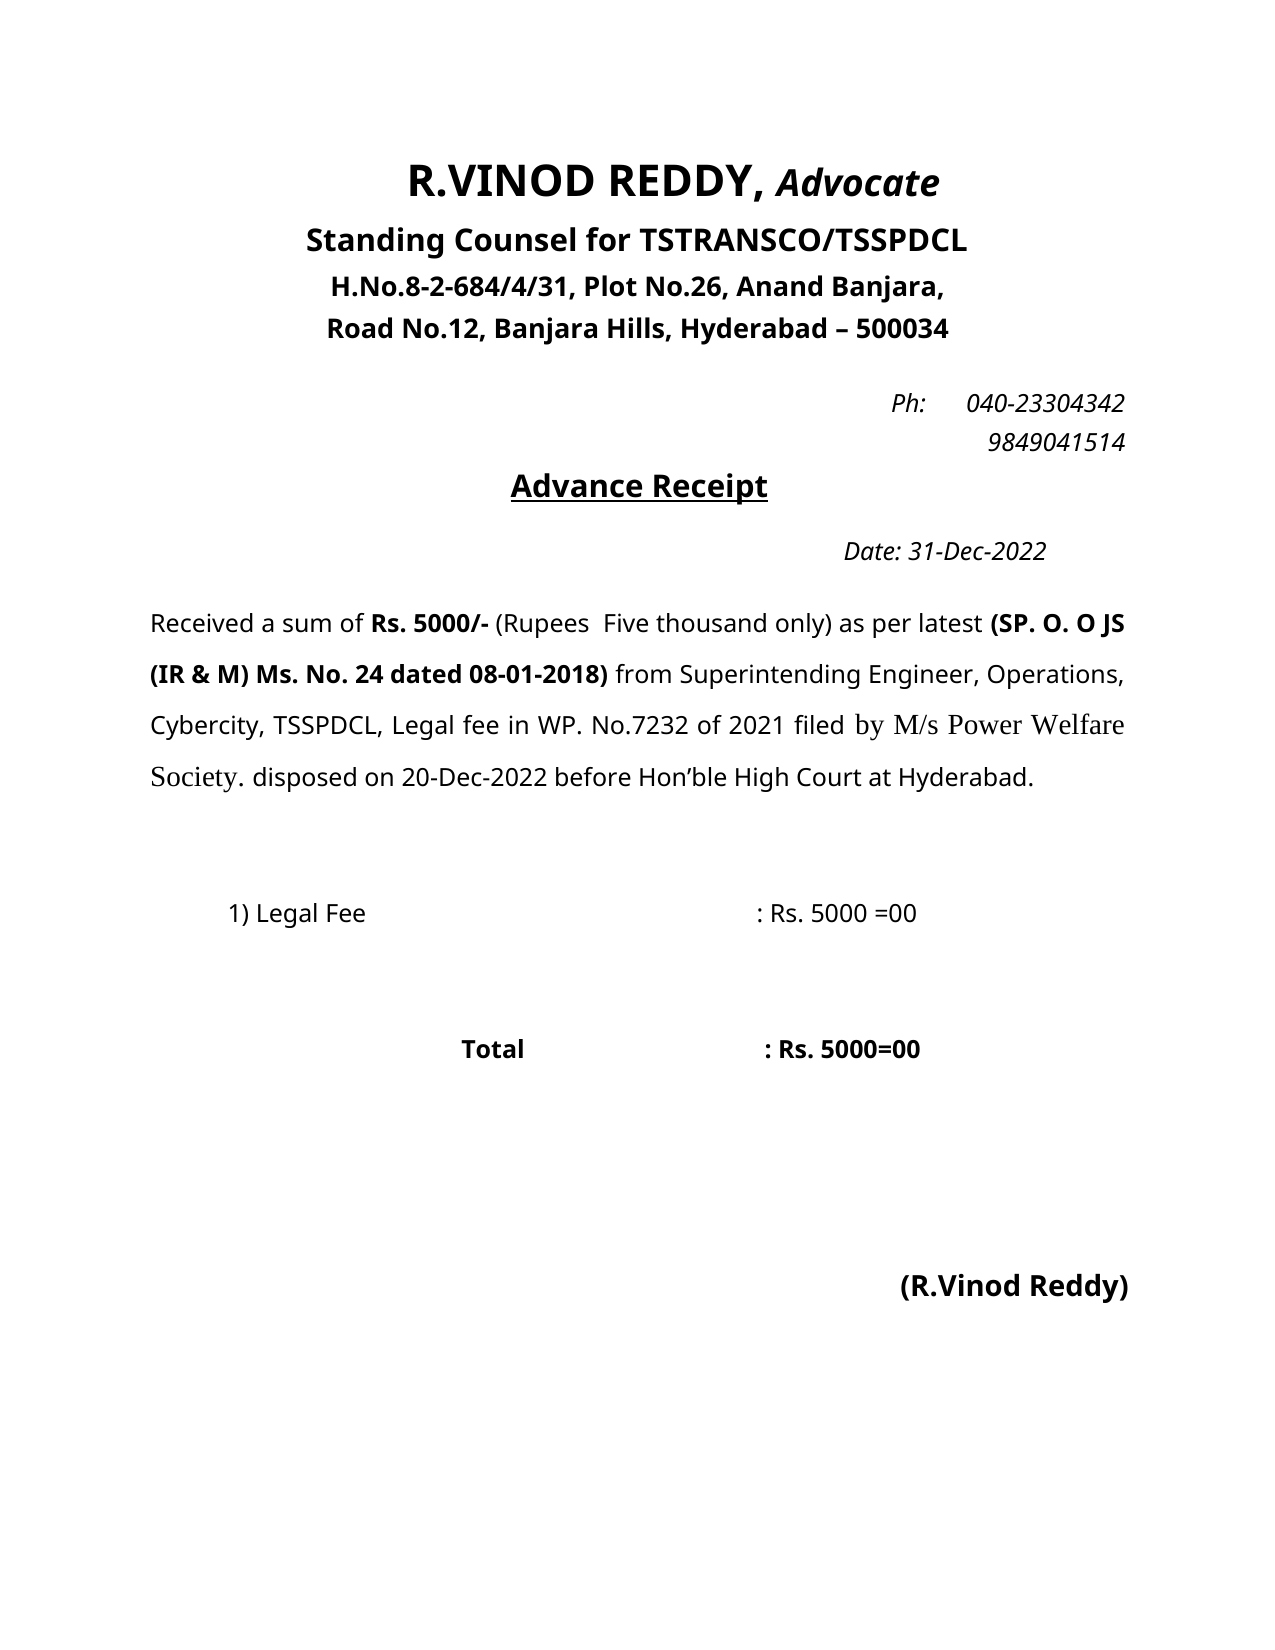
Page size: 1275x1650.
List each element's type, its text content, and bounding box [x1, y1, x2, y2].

text Road No.12, Banjara Hills, Hyderabad – 500034 [150, 310, 1125, 347]
text Standing Counsel for TSTRANSCO/TSSPDCL [227, 218, 1047, 261]
text Ph: 040-23304342 [150, 385, 1125, 419]
text Date: 31-Dec-2022 [227, 533, 1047, 567]
text (R.Vinod Reddy) [677, 1265, 1128, 1304]
text R.VINOD REDDY, Advocate [227, 150, 1047, 209]
text Received a sum of Rs. 5000/- (Rupees Five thousand only) as per latest (SP. O. O JS (IR & M) Ms. No. 24 dated 08-01-2018) from Superintending Engineer, Operations, Cybercity, TSSPDCL, Legal fee in WP. No.7232 of 2021 filed by M/s Power Welfare Society. disposed on 20-Dec-2022 before Hon’ble High Court at Hyderabad. [150, 605, 1125, 793]
text Advance Receipt [150, 463, 1128, 506]
text 1) Legal Fee : Rs. 5000 =00 [227, 896, 1010, 929]
text Total : Rs. 5000=00 [227, 1031, 1010, 1065]
text 9849041514 [150, 424, 1125, 458]
text H.No.8-2-684/4/31, Plot No.26, Anand Banjara, [150, 267, 1125, 304]
